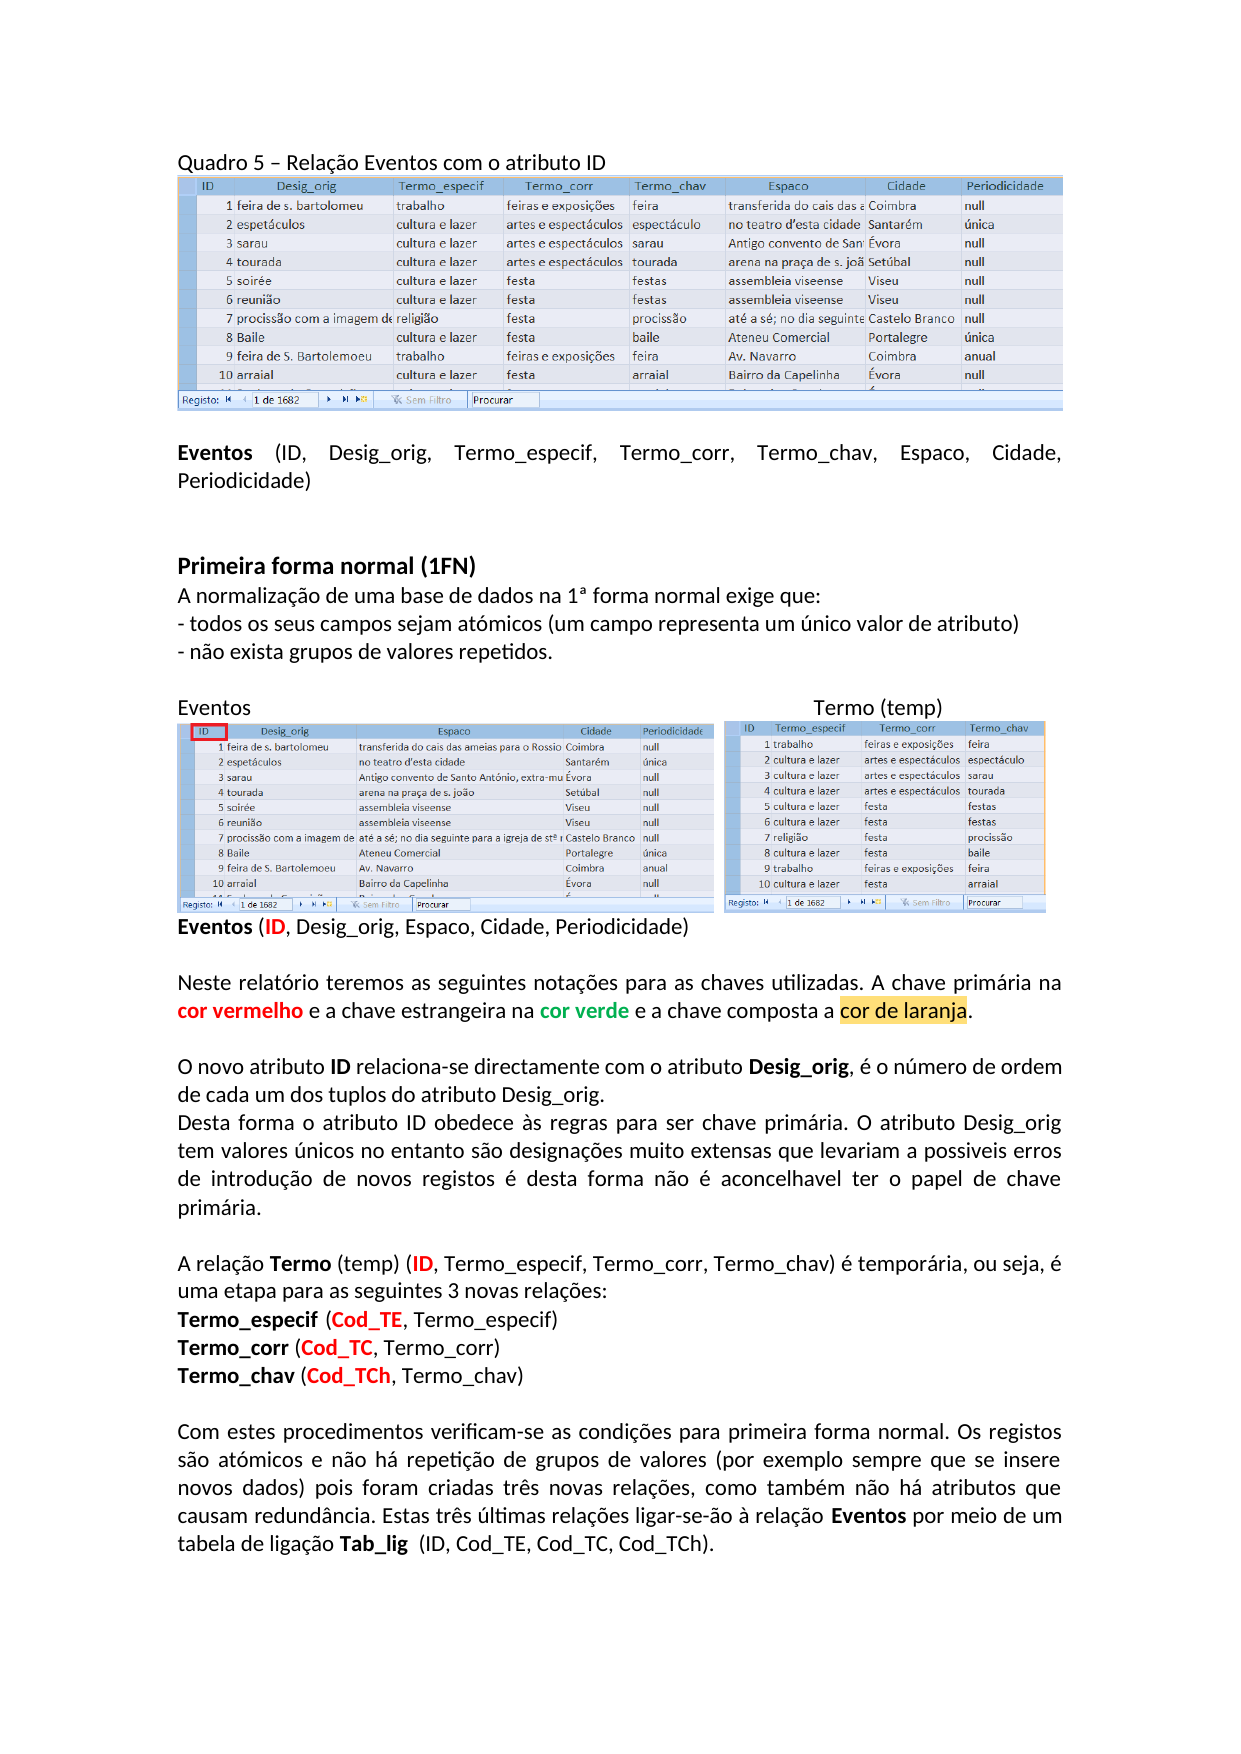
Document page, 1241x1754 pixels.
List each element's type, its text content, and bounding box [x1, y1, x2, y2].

text Quadro 5 – Relação Eventos com o atributo ID [177, 148, 1063, 175]
text Termo_chav (Cod_TCh, Termo_chav) [177, 1361, 1063, 1389]
text A normalização de uma base de dados na 1ª forma normal exige que: [177, 581, 1063, 609]
text A relação Termo (temp) (ID, Termo_especif, Termo_corr, Termo_chav) é temporária, ou seja, é uma etapa para as seguintes 3 novas relações: [177, 1249, 1063, 1305]
picture [724, 721, 1046, 913]
text Desta forma o atributo ID obedece às regras para ser chave primária. O atributo Desig_orig tem valores únicos no entanto são designações muito extensas que levariam a possiveis erros de introdução de novos registos é desta forma não é aconcelhavel ter o papel de chave primária. [177, 1108, 1063, 1221]
text Com estes procedimentos verificam-se as condições para primeira forma normal. Os registos são atómicos e não há repetição de grupos de valores (por exemplo sempre que se insere novos dados) pois foram criadas três novas relações, como também não há atributos que causam redundância. Estas três últimas relações ligar-se-ão à relação Eventos por meio de um tabela de ligação Tab_lig (ID, Cod_TE, Cod_TC, Cod_TCh). [177, 1417, 1063, 1557]
text Eventos (ID, Desig_orig, Espaco, Cidade, Periodicidade) [177, 912, 1063, 940]
text Eventos Termo (temp) [177, 693, 1063, 721]
text - não exista grupos de valores repetidos. [177, 637, 1063, 665]
picture [177, 723, 714, 913]
picture [177, 175, 1063, 411]
text Termo_especif (Cod_TE, Termo_especif) [177, 1305, 1063, 1333]
text Eventos (ID, Desig_orig, Termo_especif, Termo_corr, Termo_chav, Espaco, Cidade, Periodicidade) [177, 438, 1063, 494]
text O novo atributo ID relaciona-se directamente com o atributo Desig_orig, é o número de ordem de cada um dos tuplos do atributo Desig_orig. [177, 1052, 1063, 1108]
text Termo_corr (Cod_TC, Termo_corr) [177, 1333, 1063, 1361]
text - todos os seus campos sejam atómicos (um campo representa um único valor de atributo) [177, 609, 1063, 637]
text Primeira forma normal (1FN) [177, 551, 1063, 581]
text Neste relatório teremos as seguintes notações para as chaves utilizadas. A chave primária na cor vermelho e a chave estrangeira na cor verde e a chave composta a cor de laranja. [177, 968, 1063, 1024]
